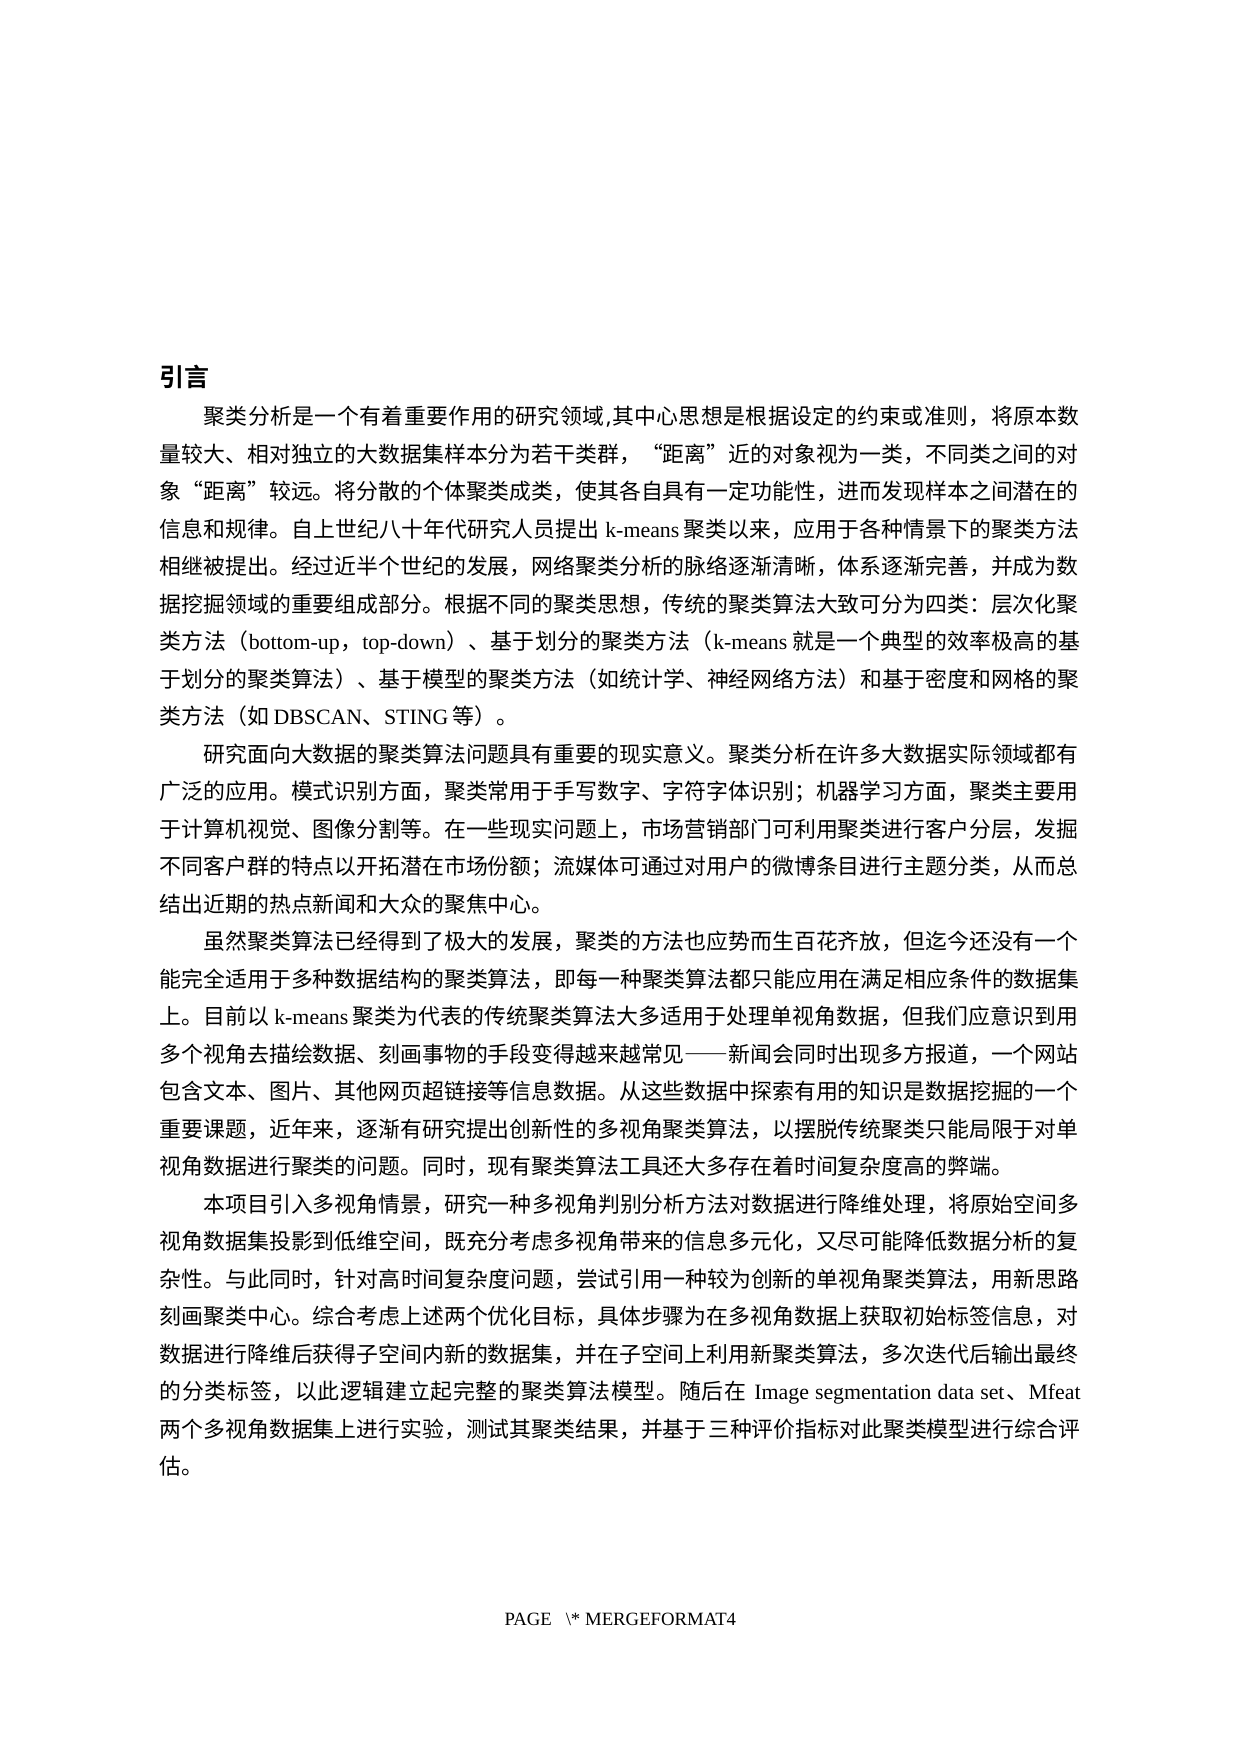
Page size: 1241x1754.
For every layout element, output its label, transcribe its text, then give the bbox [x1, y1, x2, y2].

text 聚类分析是一个有着重要作用的研究领域,其中心思想是根据设定的约束或准则，将原本数量较大、相对独立的大数据集样本分为若干类群，“距离”近的对象视为一类，不同类之间的对象“距离”较远。将分散的个体聚类成类，使其各自具有一定功能性，进而发现样本之间潜在的信息和规律。自上世纪八十年代研究人员提出k-means聚类以来，应用于各种情景下的聚类方法相继被提出。经过近半个世纪的发展，网络聚类分析的脉络逐渐清晰，体系逐渐完善，并成为数据挖掘领域的重要组成部分。根据不同的聚类思想，传统的聚类算法大致可分为四类：层次化聚类方法（bottom-up，top-down）、基于划分的聚类方法（k-means就是一个典型的效率极高的基于划分的聚类算法）、基于模型的聚类方法（如统计学、神经网络方法）和基于密度和网格的聚类方法（如DBSCAN、STING等）。 [159, 393, 1081, 731]
text 研究面向大数据的聚类算法问题具有重要的现实意义。聚类分析在许多大数据实际领域都有广泛的应用。模式识别方面，聚类常用于手写数字、字符字体识别；机器学习方面，聚类主要用于计算机视觉、图像分割等。在一些现实问题上，市场营销部门可利用聚类进行客户分层，发掘不同客户群的特点以开拓潜在市场份额；流媒体可通过对用户的微博条目进行主题分类，从而总结出近期的热点新闻和大众的聚焦中心。 [159, 731, 1081, 918]
text 虽然聚类算法已经得到了极大的发展，聚类的方法也应势而生百花齐放，但迄今还没有一个能完全适用于多种数据结构的聚类算法，即每一种聚类算法都只能应用在满足相应条件的数据集上。目前以k-means聚类为代表的传统聚类算法大多适用于处理单视角数据，但我们应意识到用多个视角去描绘数据、刻画事物的手段变得越来越常见——新闻会同时出现多方报道，一个网站包含文本、图片、其他网页超链接等信息数据。从这些数据中探索有用的知识是数据挖掘的一个重要课题，近年来，逐渐有研究提出创新性的多视角聚类算法，以摆脱传统聚类只能局限于对单视角数据进行聚类的问题。同时，现有聚类算法工具还大多存在着时间复杂度高的弊端。 [159, 918, 1081, 1181]
text 本项目引入多视角情景，研究一种多视角判别分析方法对数据进行降维处理，将原始空间多视角数据集投影到低维空间，既充分考虑多视角带来的信息多元化，又尽可能降低数据分析的复杂性。与此同时，针对高时间复杂度问题，尝试引用一种较为创新的单视角聚类算法，用新思路刻画聚类中心。综合考虑上述两个优化目标，具体步骤为在多视角数据上获取初始标签信息，对数据进行降维后获得子空间内新的数据集，并在子空间上利用新聚类算法，多次迭代后输出最终的分类标签，以此逻辑建立起完整的聚类算法模型。随后在Image segmentation data set、Mfeat两个多视角数据集上进行实验，测试其聚类结果，并基于三种评价指标对此聚类模型进行综合评估。 [159, 1181, 1081, 1481]
subtitle 引言 [159, 356, 1081, 393]
